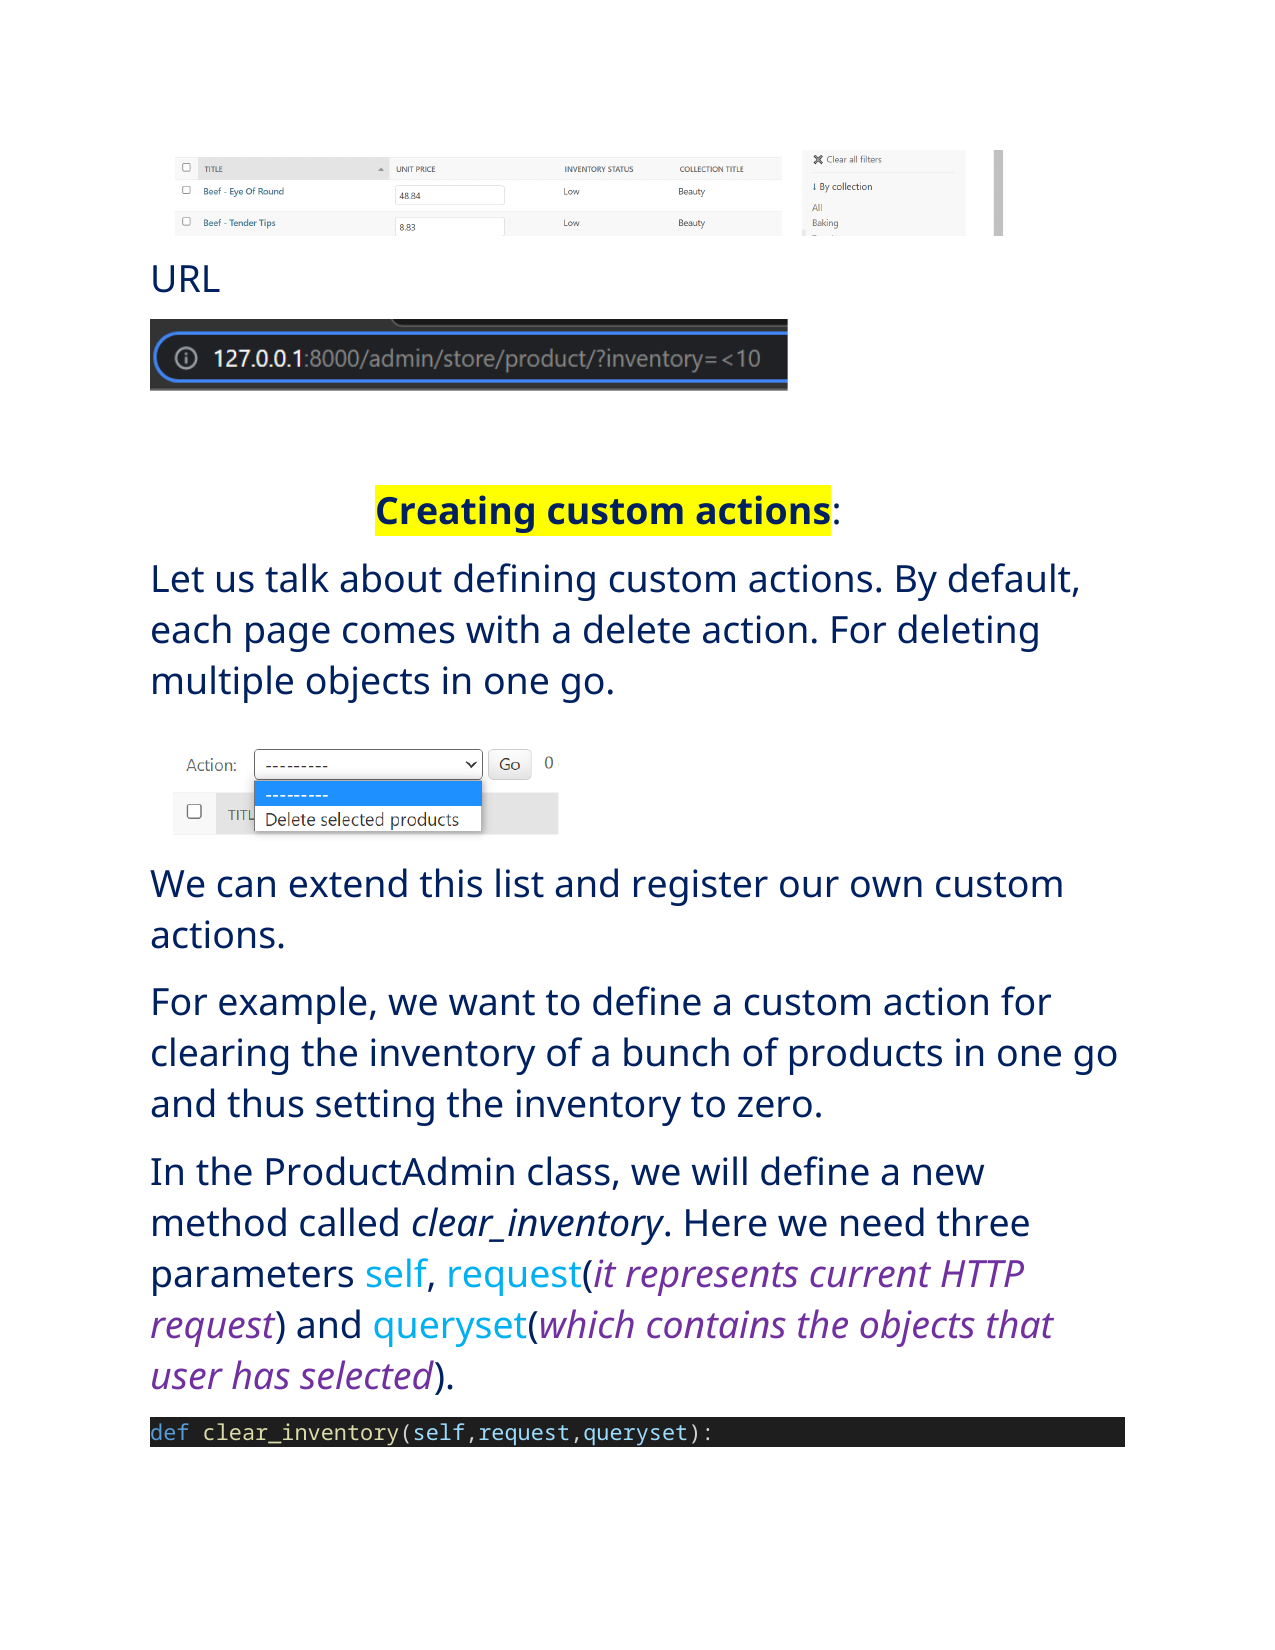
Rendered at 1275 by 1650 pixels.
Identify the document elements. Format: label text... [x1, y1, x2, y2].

text def clear_inventory(self,request,queryset): [150, 1417, 1125, 1447]
picture [150, 722, 559, 841]
text For example, we want to define a custom action for clearing the inventory of a bunch of products in one go and thus setting the inventory to zero. [150, 976, 1125, 1129]
picture [150, 150, 1004, 236]
text We can extend this list and register our own custom actions. [150, 857, 1125, 959]
picture [150, 319, 788, 401]
text In the ProductAdmin class, we will define a new method called clear_inventory. Here we need three parameters self, request(it represents current HTTP request) and queryset(which contains the objects that user has selected). [150, 1146, 1125, 1401]
text Let us talk about defining custom actions. By default, each page comes with a delete action. For deleting multiple objects in one go. [150, 552, 1125, 705]
text Creating custom actions: [150, 484, 1125, 536]
text URL [150, 252, 1125, 303]
